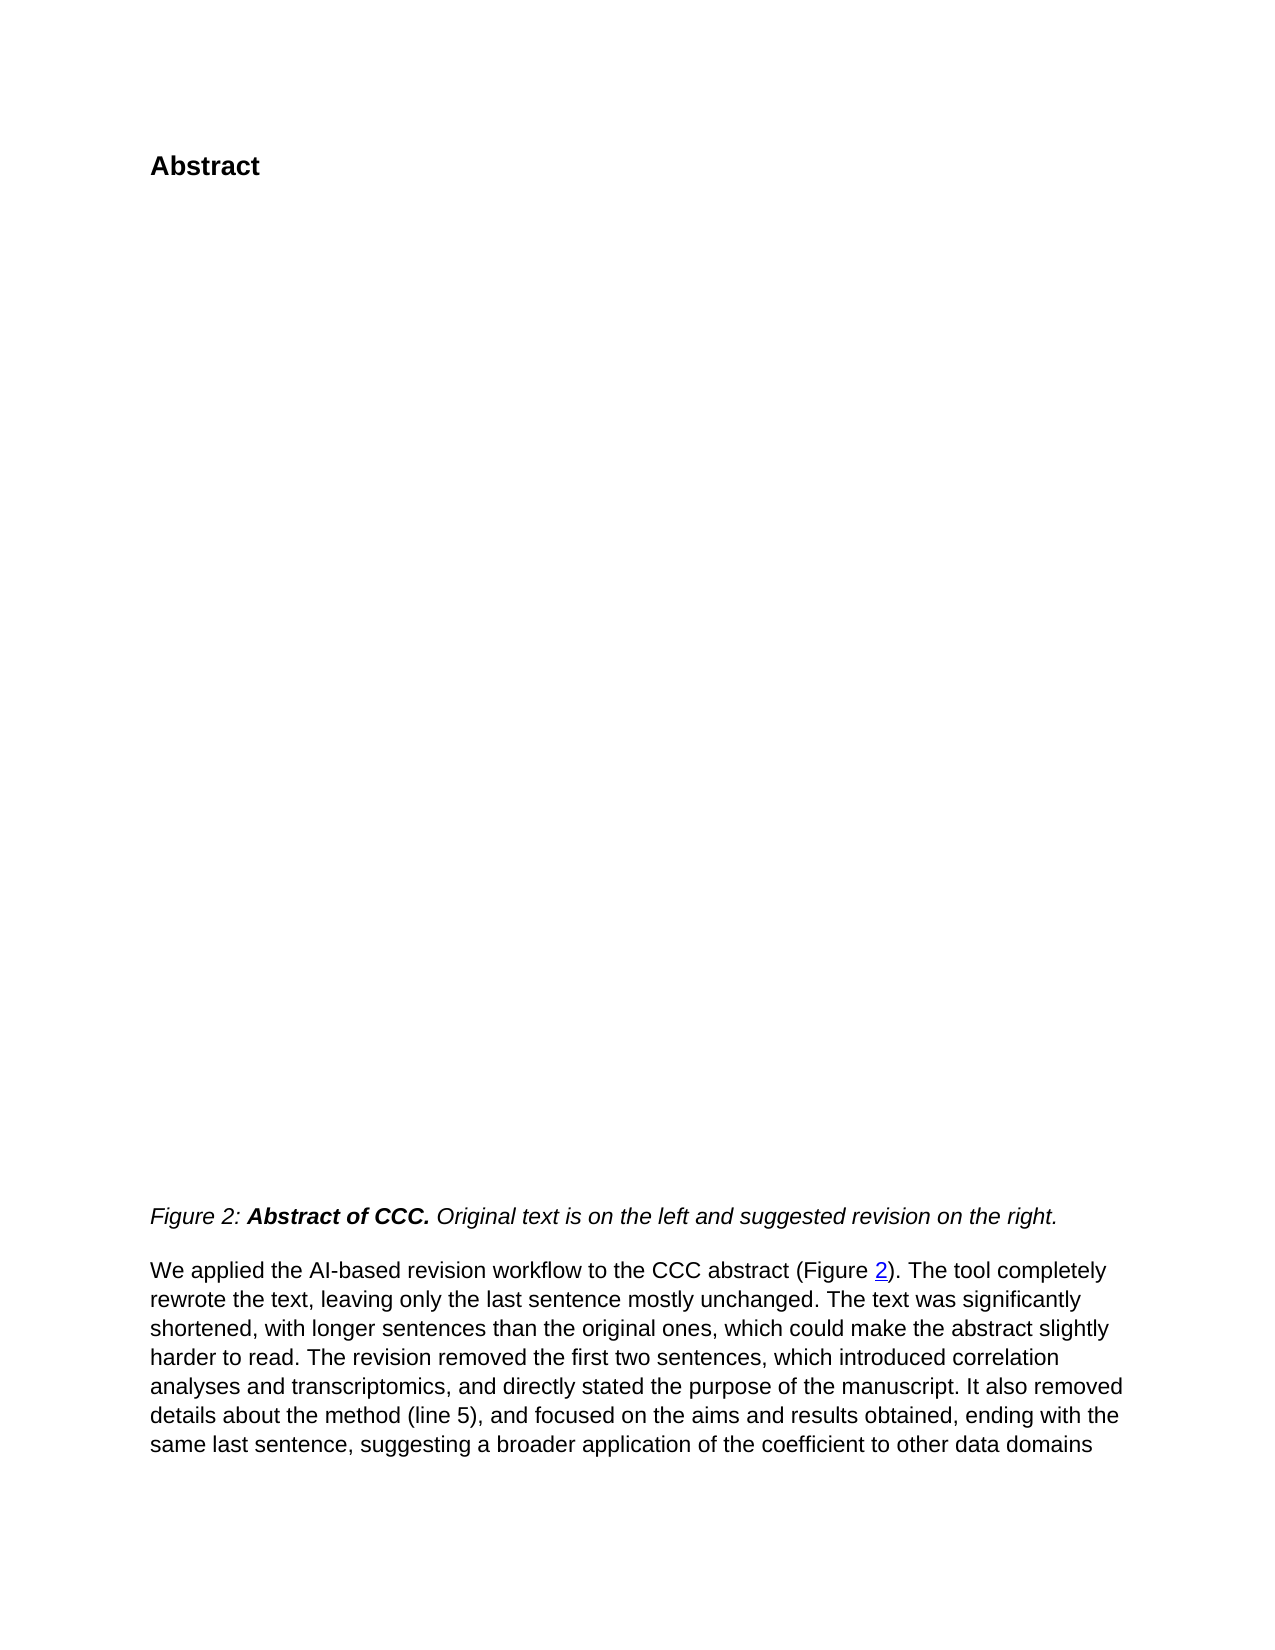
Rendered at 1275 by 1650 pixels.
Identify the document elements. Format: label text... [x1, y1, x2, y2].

text Figure 2: Abstract of CCC. Original text is on the left and suggested revision on the right. [150, 1203, 1125, 1230]
subtitle Abstract [150, 150, 1125, 181]
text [150, 1257, 1125, 1457]
